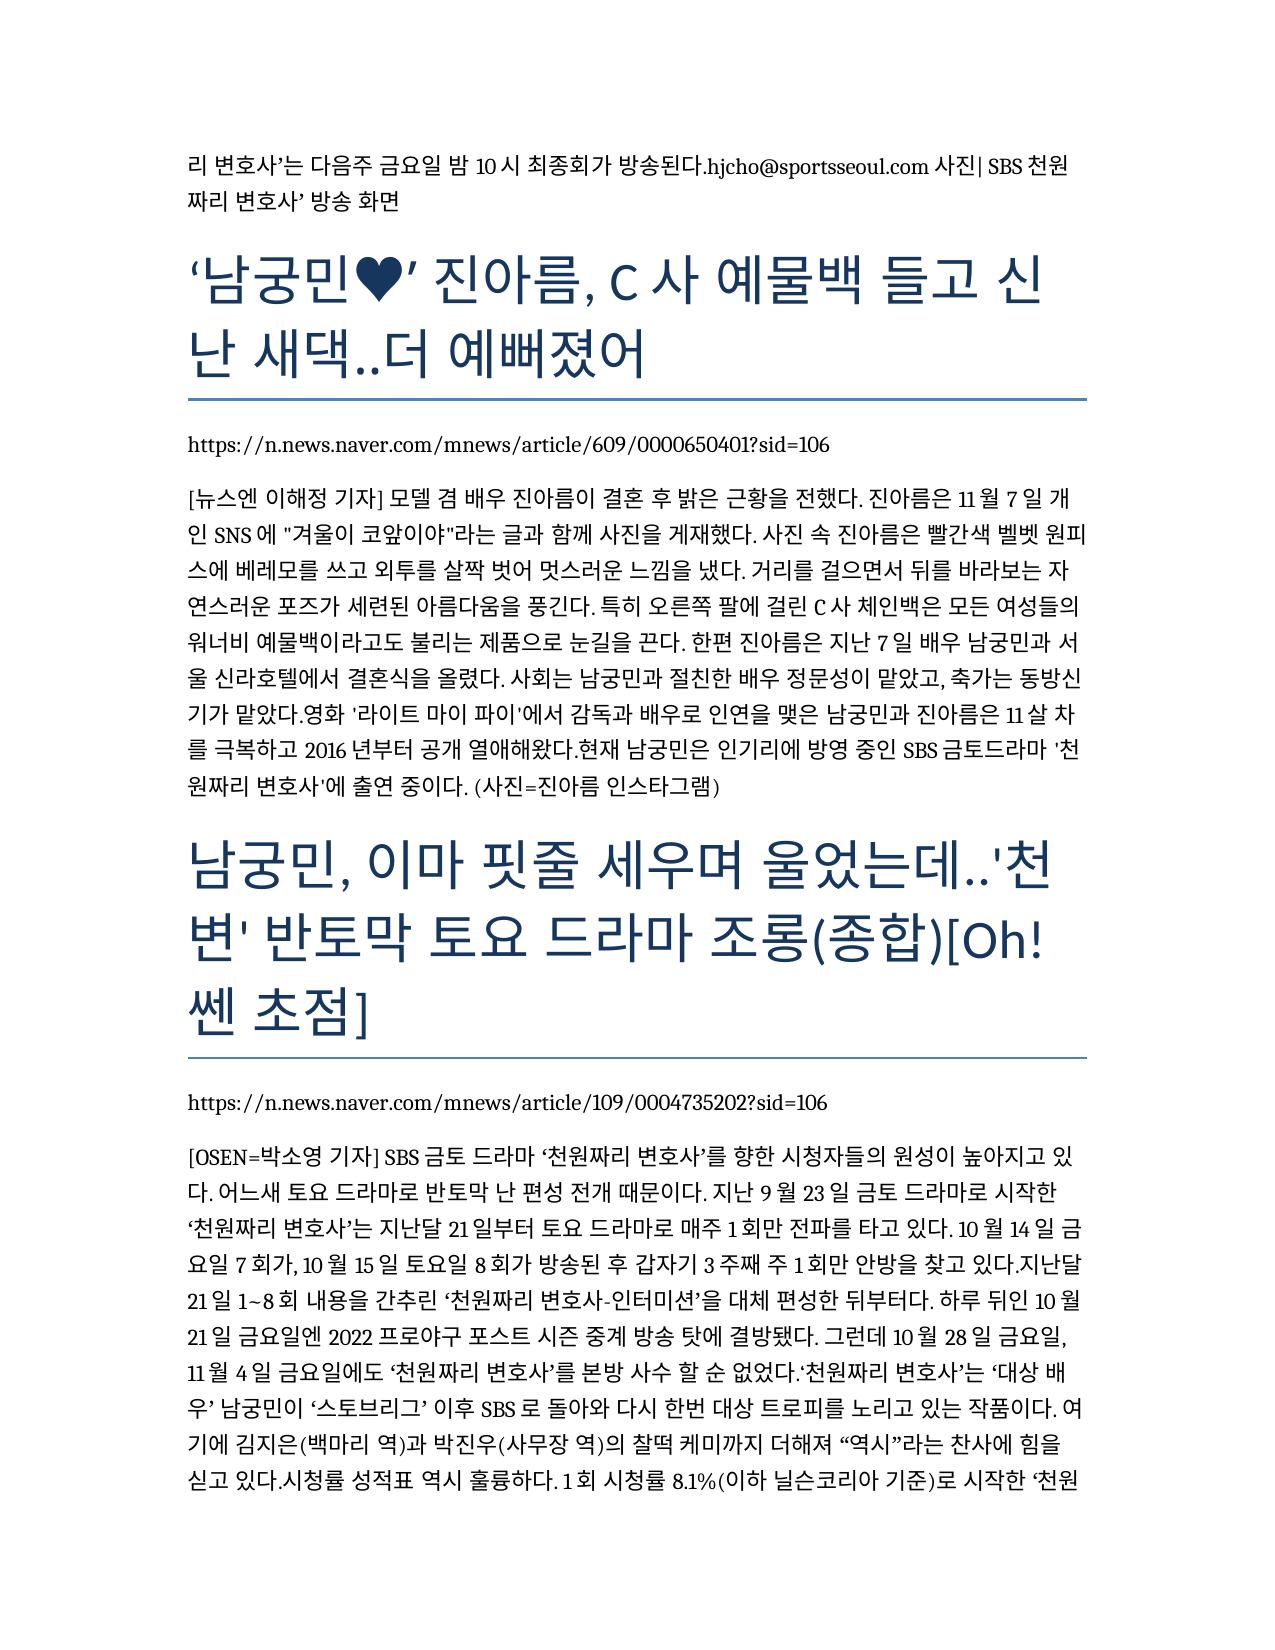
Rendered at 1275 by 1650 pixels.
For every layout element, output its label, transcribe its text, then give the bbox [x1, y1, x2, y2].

text https://n.news.naver.com/mnews/article/609/0000650401?sid=106 [187, 432, 1087, 458]
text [187, 1141, 1087, 1496]
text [187, 150, 1087, 217]
text [뉴스엔 이해정 기자] 모델 겸 배우 진아름이 결혼 후 밝은 근황을 전했다. 진아름은 11월 7일 개인 SNS에 "겨울이 코앞이야"라는 글과 함께 사진을 게재했다. 사진 속 진아름은 빨간색 벨벳 원피스에 베레모를 쓰고 외투를 살짝 벗어 멋스러운 느낌을 냈다. 거리를 걸으면서 뒤를 바라보는 자연스러운 포즈가 세련된 아름다움을 풍긴다. 특히 오른쪽 팔에 걸린 C사 체인백은 모든 여성들의 워너비 예물백이라고도 불리는 제품으로 눈길을 끈다. 한편 진아름은 지난 7일 배우 남궁민과 서울 신라호텔에서 결혼식을 올렸다. 사회는 남궁민과 절친한 배우 정문성이 맡았고, 축가는 동방신기가 맡았다.영화 '라이트 마이 파이'에서 감독과 배우로 인연을 맺은 남궁민과 진아름은 11살 차를 극복하고 2016년부터 공개 열애해왔다.현재 남궁민은 인기리에 방영 중인 SBS 금토드라마 '천원짜리 변호사'에 출연 중이다. (사진=진아름 인스타그램) [187, 483, 1087, 802]
text https://n.news.naver.com/mnews/article/109/0004735202?sid=106 [187, 1090, 1087, 1116]
title ‘남궁민♥’ 진아름, C사 예물백 들고 신난 새댁‥더 예뻐졌어 [187, 243, 1087, 401]
title 남궁민, 이마 핏줄 세우며 울었는데..'천변' 반토막 토요 드라마 조롱(종합)[Oh!쎈 초점] [187, 827, 1087, 1059]
